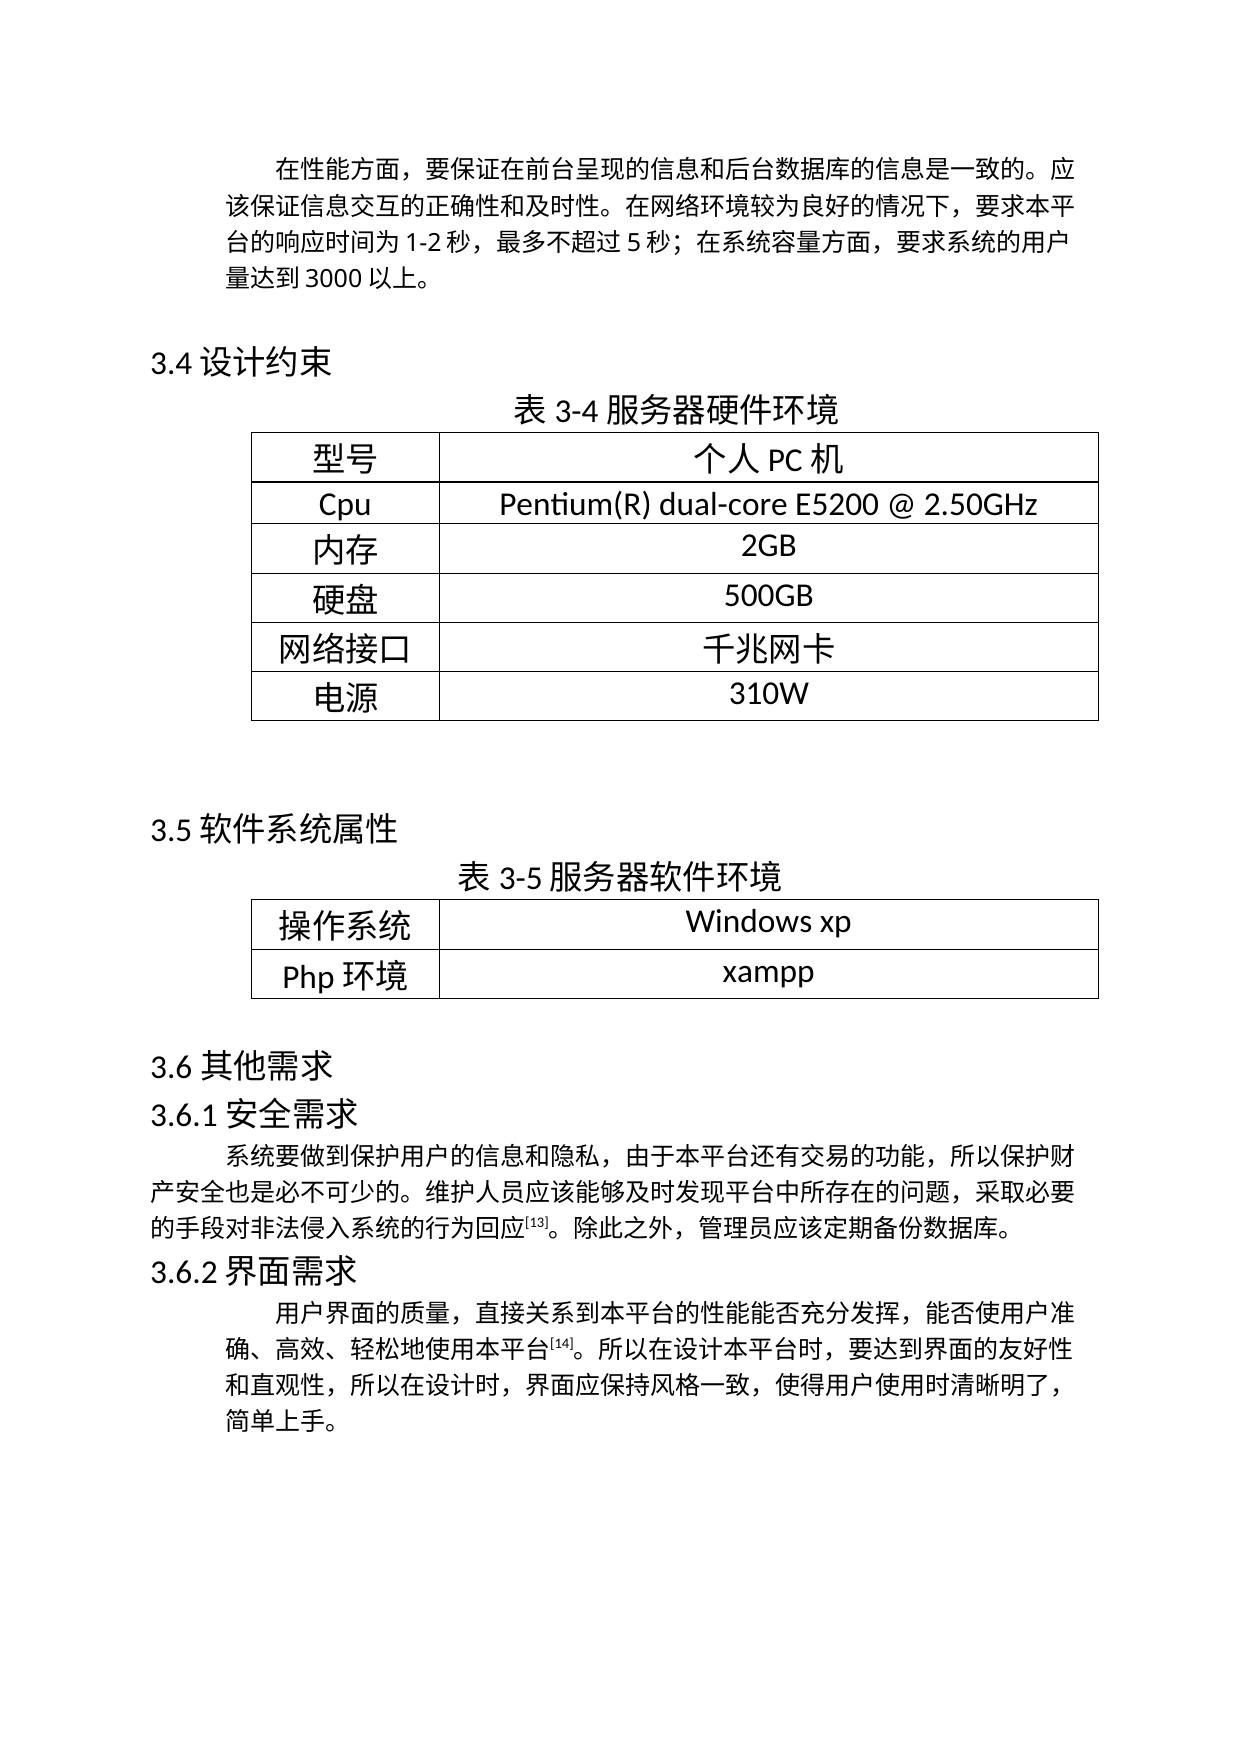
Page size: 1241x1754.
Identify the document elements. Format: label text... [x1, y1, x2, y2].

table_header 型号 [252, 433, 439, 481]
text 3.6.2界面需求 [150, 1245, 1090, 1293]
text 用户界面的质量，直接关系到本平台的性能能否充分发挥，能否使用户准确、高效、轻松地使用本平台[14]。所以在设计本平台时，要达到界面的友好性和直观性，所以在设计时，界面应保持风格一致，使得用户使用时清晰明了，简单上手。 [225, 1293, 1090, 1438]
text 表 3-5服务器软件环境 [150, 851, 1090, 899]
table_header 个人 PC 机 [440, 433, 1098, 481]
table_cell 网络接口 [252, 623, 439, 671]
table_cell 内存 [252, 524, 439, 572]
table_cell Php 环境 [252, 950, 439, 998]
table_cell 500GB [440, 574, 1098, 622]
table_header Windows xp [440, 900, 1098, 948]
table_cell Pentium(R) dual-core E5200 @ 2.50GHz [440, 483, 1098, 523]
table_cell xampp [440, 950, 1098, 998]
text 3.6 其他需求 [150, 1039, 1090, 1088]
text 系统要做到保护用户的信息和隐私，由于本平台还有交易的功能，所以保护财产安全也是必不可少的。维护人员应该能够及时发现平台中所存在的问题，采取必要的手段对非法侵入系统的行为回应[13]。除此之外，管理员应该定期备份数据库。 [150, 1136, 1090, 1245]
table_cell Cpu [252, 483, 439, 523]
text 3.6.1 安全需求 [150, 1088, 1090, 1136]
text 在性能方面，要保证在前台呈现的信息和后台数据库的信息是一致的。应该保证信息交互的正确性和及时性。在网络环境较为良好的情况下，要求本平台的响应时间为1-2秒，最多不超过5秒；在系统容量方面，要求系统的用户量达到3000以上。 [225, 150, 1090, 295]
table_cell 千兆网卡 [440, 623, 1098, 671]
table_header 操作系统 [252, 900, 439, 948]
table_cell 硬盘 [252, 574, 439, 622]
table_cell 310W [440, 672, 1098, 720]
table_cell 电源 [252, 672, 439, 720]
text 3.4设计约束 [150, 336, 1090, 384]
list 表 3-4 服务器硬件环境 [262, 384, 1090, 432]
table_cell 2GB [440, 524, 1098, 572]
text 3.5软件系统属性 [150, 803, 1090, 851]
